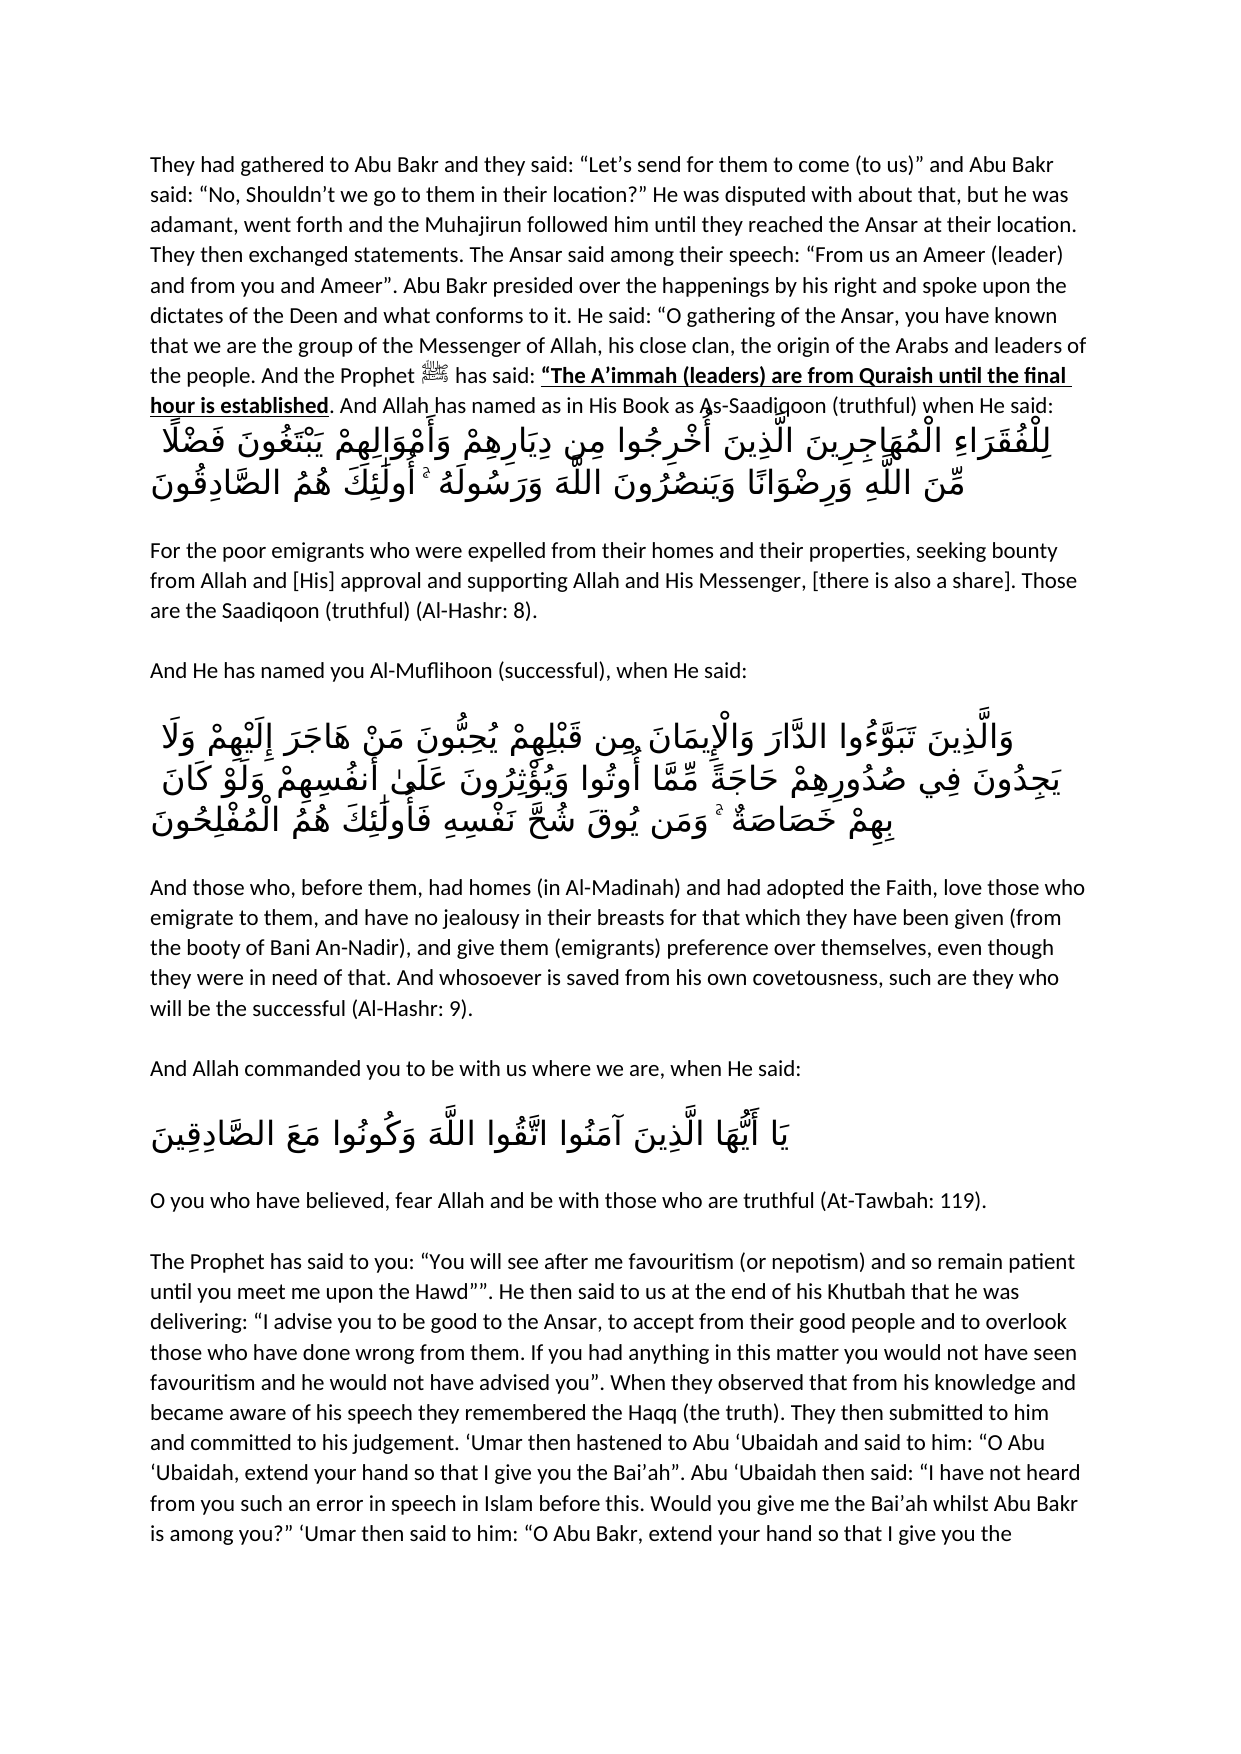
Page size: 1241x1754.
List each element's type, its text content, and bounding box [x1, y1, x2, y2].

text O you who have believed, fear Allah and be with those who are truthful (At-Tawbah: 119). [150, 1187, 1090, 1215]
text And those who, before them, had homes (in Al-Madinah) and had adopted the Faith, love those who emigrate to them, and have no jealousy in their breasts for that which they have been given (from the booty of Bani An-Nadir), and give them (emigrants) preference over themselves, even though they were in need of that. And whosoever is saved from his own covetousness, such are they who will be the successful (Al-Hashr: 9). [150, 873, 1090, 1022]
text And Allah commanded you to be with us where we are, when He said: [150, 1054, 1090, 1082]
text And He has named you Al-Muflihoon (successful), when He said: [150, 657, 1090, 685]
text وَالَّذِينَ تَبَوَّءُوا الدَّارَ وَالْإِيمَانَ مِن قَبْلِهِمْ يُحِبُّونَ مَنْ هَاجَرَ إِلَيْهِمْ وَلَا يَجِدُونَ فِي صُدُورِهِمْ حَاجَةً مِّمَّا أُوتُوا وَيُؤْثِرُونَ عَلَىٰ أَنفُسِهِمْ وَلَوْ كَانَ بِهِمْ خَصَاصَةٌ ۚ وَمَن يُوقَ شُحَّ نَفْسِهِ فَأُولَٰئِكَ هُمُ الْمُفْلِحُونَ [150, 717, 1090, 840]
text For the poor emigrants who were expelled from their homes and their properties, seeking bounty from Allah and [His] approval and supporting Allah and His Messenger, [there is also a share]. Those are the Saadiqoon (truthful) (Al-Hashr: 8). [150, 536, 1090, 624]
text يَا أَيُّهَا الَّذِينَ آمَنُوا اتَّقُوا اللَّهَ وَكُونُوا مَعَ الصَّادِقِينَ [150, 1114, 1090, 1153]
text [150, 150, 1090, 420]
text لِلْفُقَرَاءِ الْمُهَاجِرِينَ الَّذِينَ أُخْرِجُوا مِن دِيَارِهِمْ وَأَمْوَالِهِمْ يَبْتَغُونَ فَضْلًا مِّنَ اللَّهِ وَرِضْوَانًا وَيَنصُرُونَ اللَّهَ وَرَسُولَهُ ۚ أُولَٰئِكَ هُمُ الصَّادِقُونَ [150, 422, 1090, 503]
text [150, 1247, 1090, 1547]
